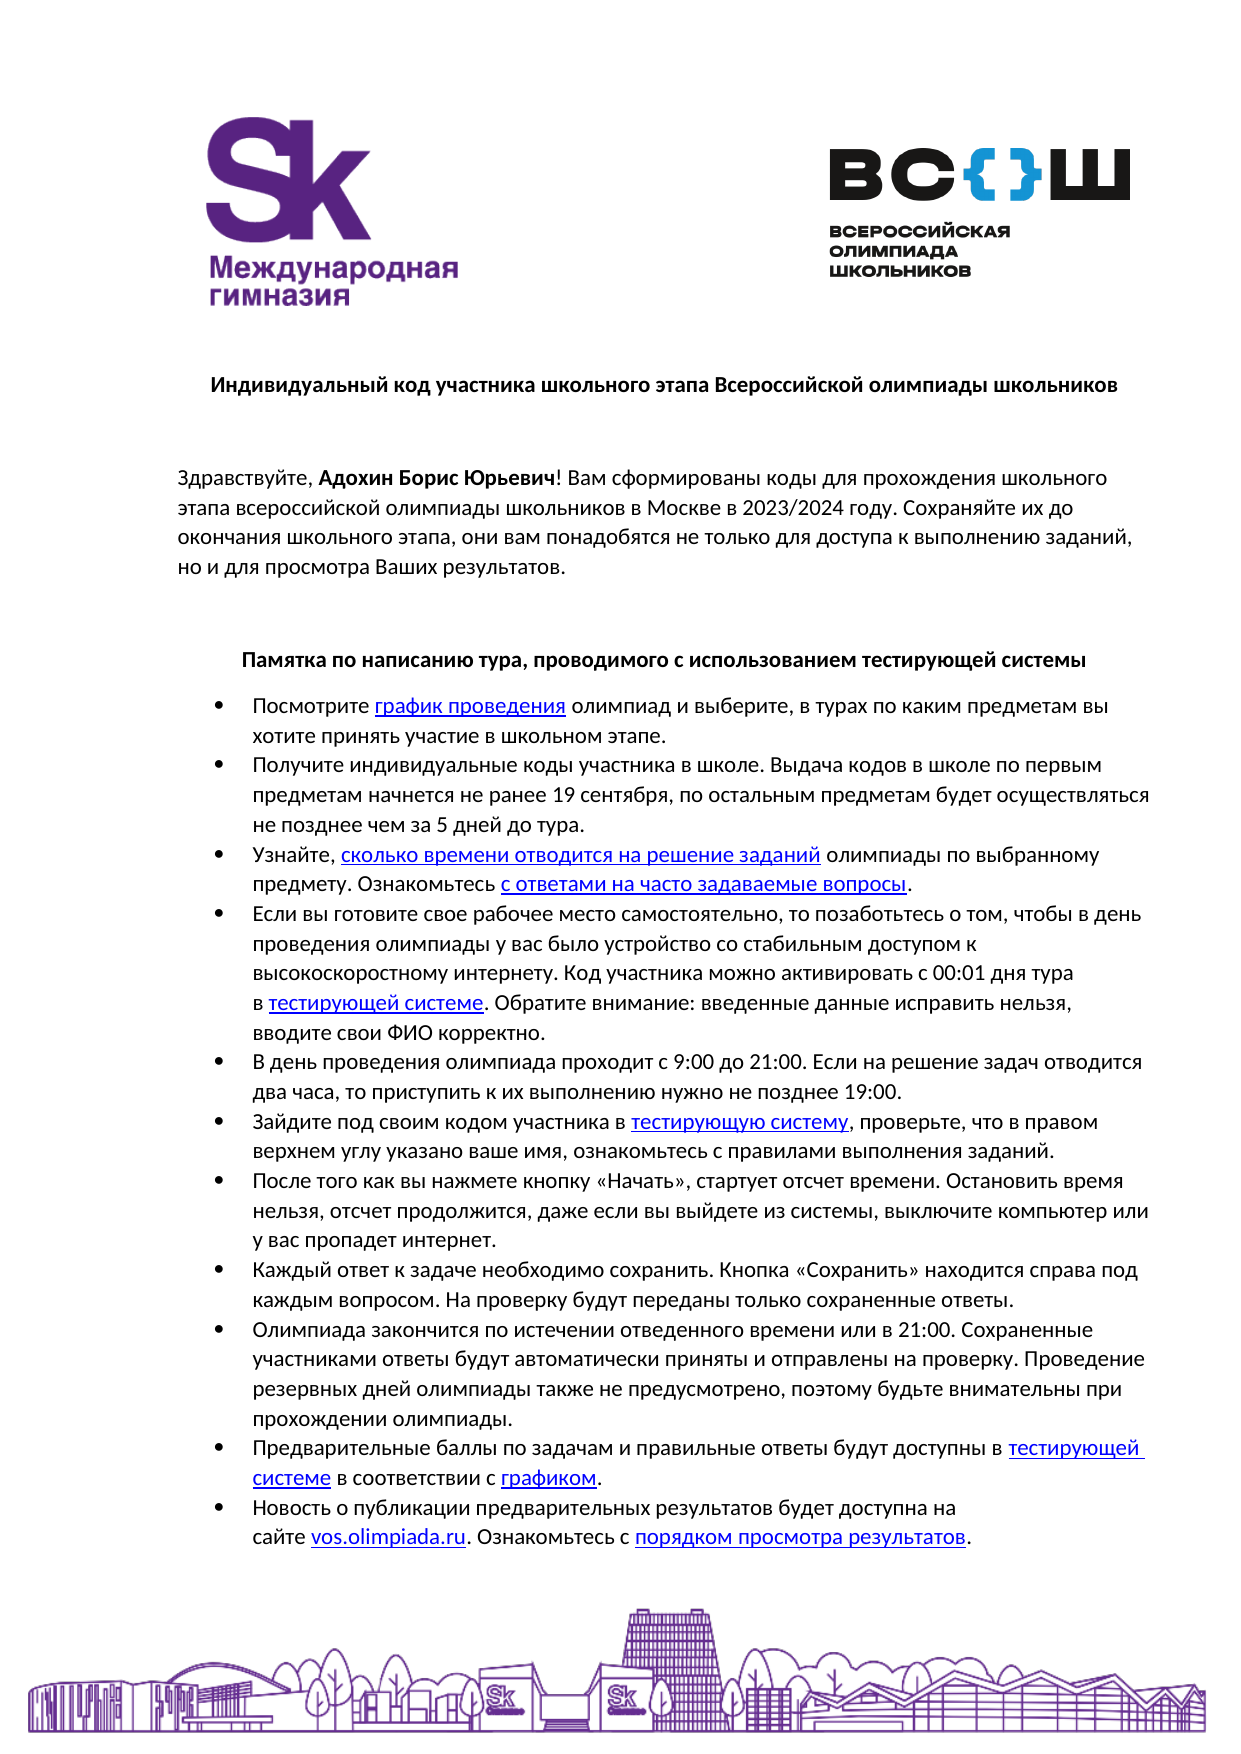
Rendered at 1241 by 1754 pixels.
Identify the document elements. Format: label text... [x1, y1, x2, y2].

text Индивидуальный код участника школьного этапа Всероссийской олимпиады школьников [177, 370, 1152, 398]
text Здравствуйте, Адохин Борис Юрьевич! Вам сформированы коды для прохождения школьного этапа всероссийской олимпиады школьников в Москве в 2023/2024 году. Сохраняйте их до окончания школьного этапа, они вам понадобятся не только для доступа к выполнению заданий, но и для просмотра Ваших результатов. [177, 463, 1152, 580]
list В день проведения олимпиада проходит с 9:00 до 21:00. Если на решение задач отводится два часа, то приступить к их выполнению нужно не позднее 19:00. [215, 1047, 1152, 1105]
list Предварительные баллы по задачам и правильные ответы будут доступны в тестирующей системе в соответствии с графиком. [215, 1433, 1152, 1491]
list Каждый ответ к задаче необходимо сохранить. Кнопка «Сохранить» находится справа под каждым вопросом. На проверку будут переданы только сохраненные ответы. [215, 1255, 1152, 1313]
list Зайдите под своим кодом участника в тестирующую систему, проверьте, что в правом верхнем углу указано ваше имя, ознакомьтесь с правилами выполнения заданий. [215, 1107, 1152, 1164]
list Посмотрите график проведения олимпиад и выберите, в турах по каким предметам вы хотите принять участие в школьном этапе. [215, 691, 1152, 749]
picture [206, 117, 458, 306]
list Получите индивидуальные коды участника в школе. Выдача кодов в школе по первым предметам начнется не ранее 19 сентября, по остальным предметам будет осуществляться не позднее чем за 5 дней до тура. [215, 751, 1152, 838]
list Если вы готовите свое рабочее место самостоятельно, то позаботьтесь о том, чтобы в день проведения олимпиады у вас было устройство со стабильным доступом к высокоскоростному интернету. Код участника можно активировать с 00:01 дня тура в тестирующей системе. Обратите внимание: введенные данные исправить нельзя, вводите свои ФИО корректно. [215, 899, 1152, 1046]
text Памятка по написанию тура, проводимого с использованием тестирующей системы [177, 645, 1152, 673]
list Олимпиада закончится по истечении отведенного времени или в 21:00. Сохраненные участниками ответы будут автоматически приняты и отправлены на проверку. Проведение резервных дней олимпиады также не предусмотрено, поэтому будьте внимательны при прохождении олимпиады. [215, 1315, 1152, 1432]
list Узнайте, сколько времени отводится на решение заданий олимпиады по выбранному предмету. Ознакомьтесь с ответами на часто задаваемые вопросы. [215, 840, 1152, 897]
list Новость о публикации предварительных результатов будет доступна на сайте vos.olimpiada.ru. Ознакомьтесь с порядком просмотра результатов. [215, 1493, 1152, 1551]
picture [814, 132, 1152, 306]
list После того как вы нажмете кнопку «Начать», стартует отсчет времени. Остановить время нельзя, отсчет продолжится, даже если вы выйдете из системы, выключите компьютер или у вас пропадет интернет. [215, 1166, 1152, 1254]
